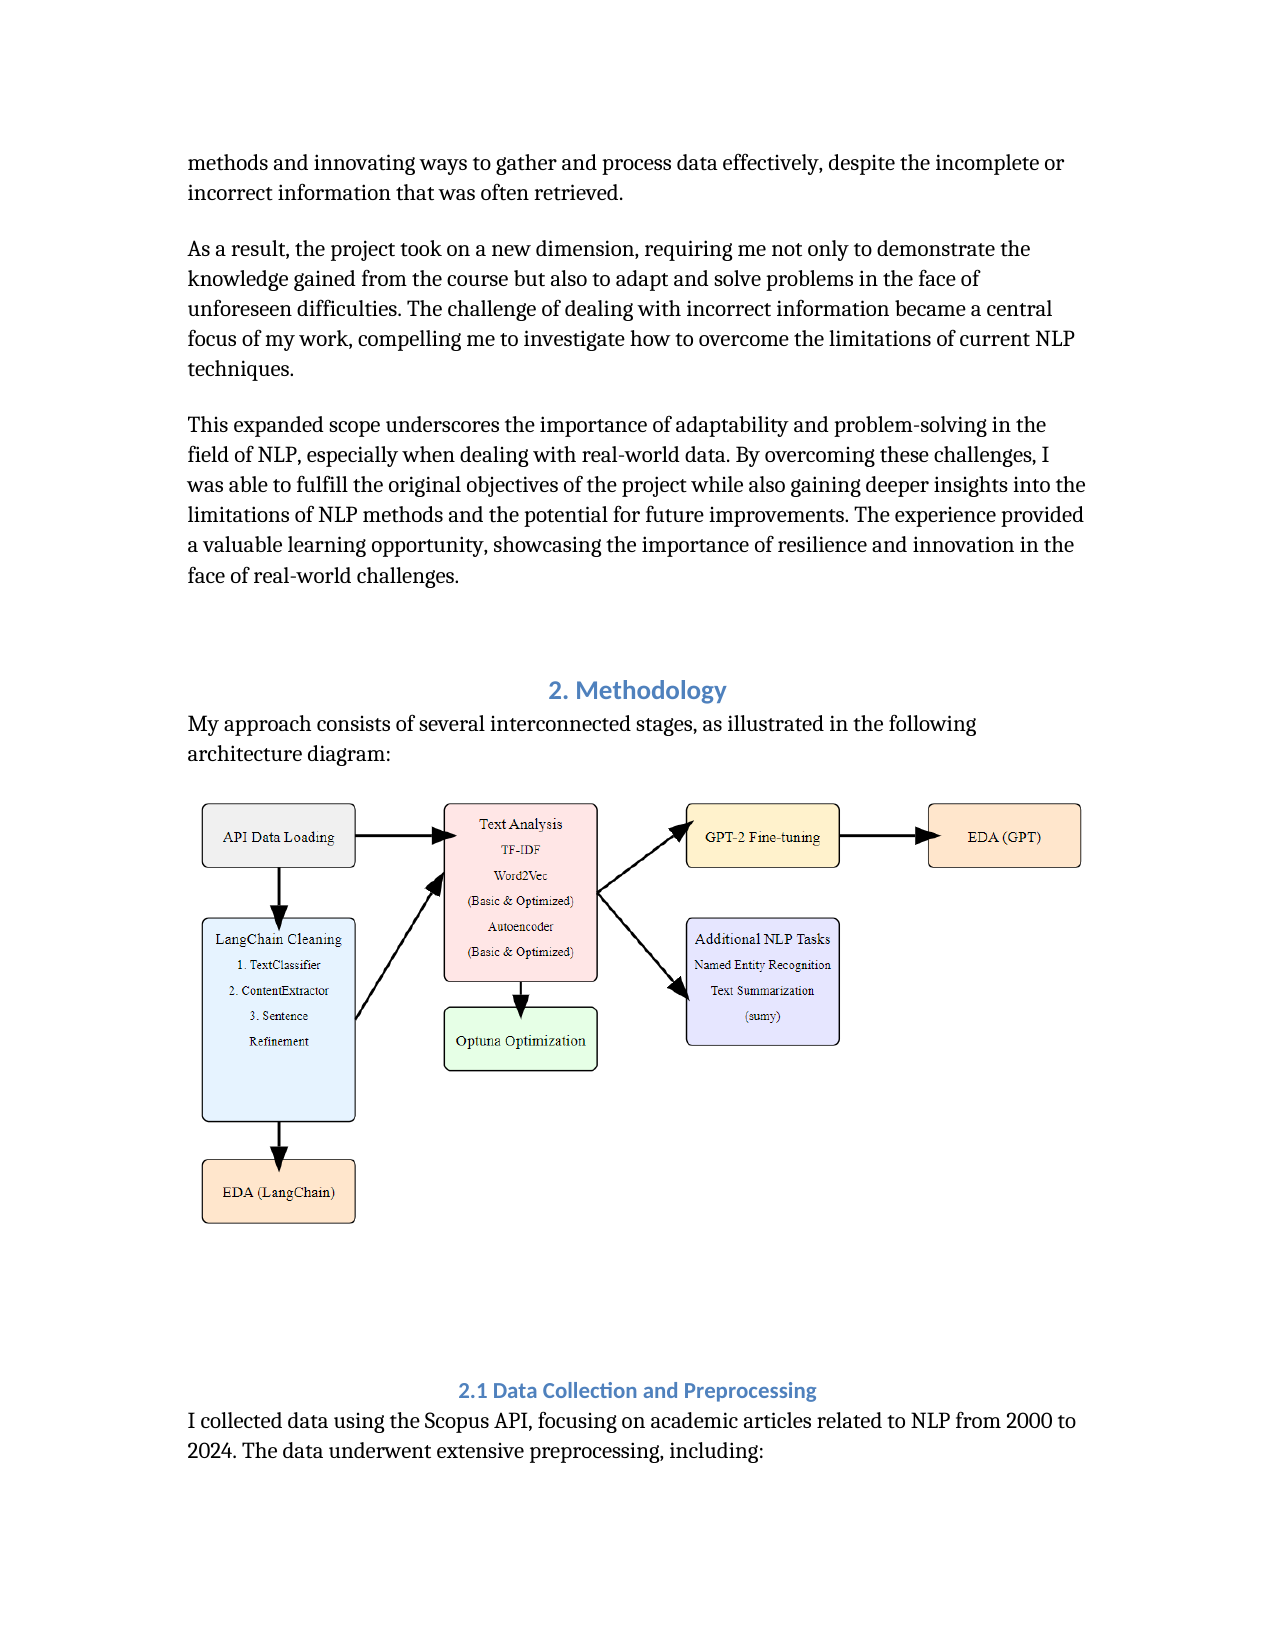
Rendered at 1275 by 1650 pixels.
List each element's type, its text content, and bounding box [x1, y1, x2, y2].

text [187, 1408, 1087, 1495]
text My approach consists of several interconnected stages, as illustrated in the following architecture diagram: [187, 711, 1087, 767]
subtitle 2. Methodology [187, 673, 1087, 706]
picture [187, 796, 1088, 1245]
text As a result, the project took on a new dimension, requiring me not only to demonstrate the knowledge gained from the course but also to adapt and solve problems in the face of unforeseen difficulties. The challenge of dealing with incorrect information became a central focus of my work, compelling me to investigate how to overcome the limitations of current NLP techniques. [187, 235, 1087, 383]
subtitle 2.1 Data Collection and Preprocessing [187, 1376, 1087, 1404]
text This expanded scope underscores the importance of adaptability and problem-solving in the field of NLP, especially when dealing with real-world data. By overcoming these challenges, I was able to fulfill the original objectives of the project while also gaining deeper insights into the limitations of NLP methods and the potential for future improvements. The experience provided a valuable learning opportunity, showcasing the importance of resilience and innovation in the face of real-world challenges. [187, 411, 1087, 589]
